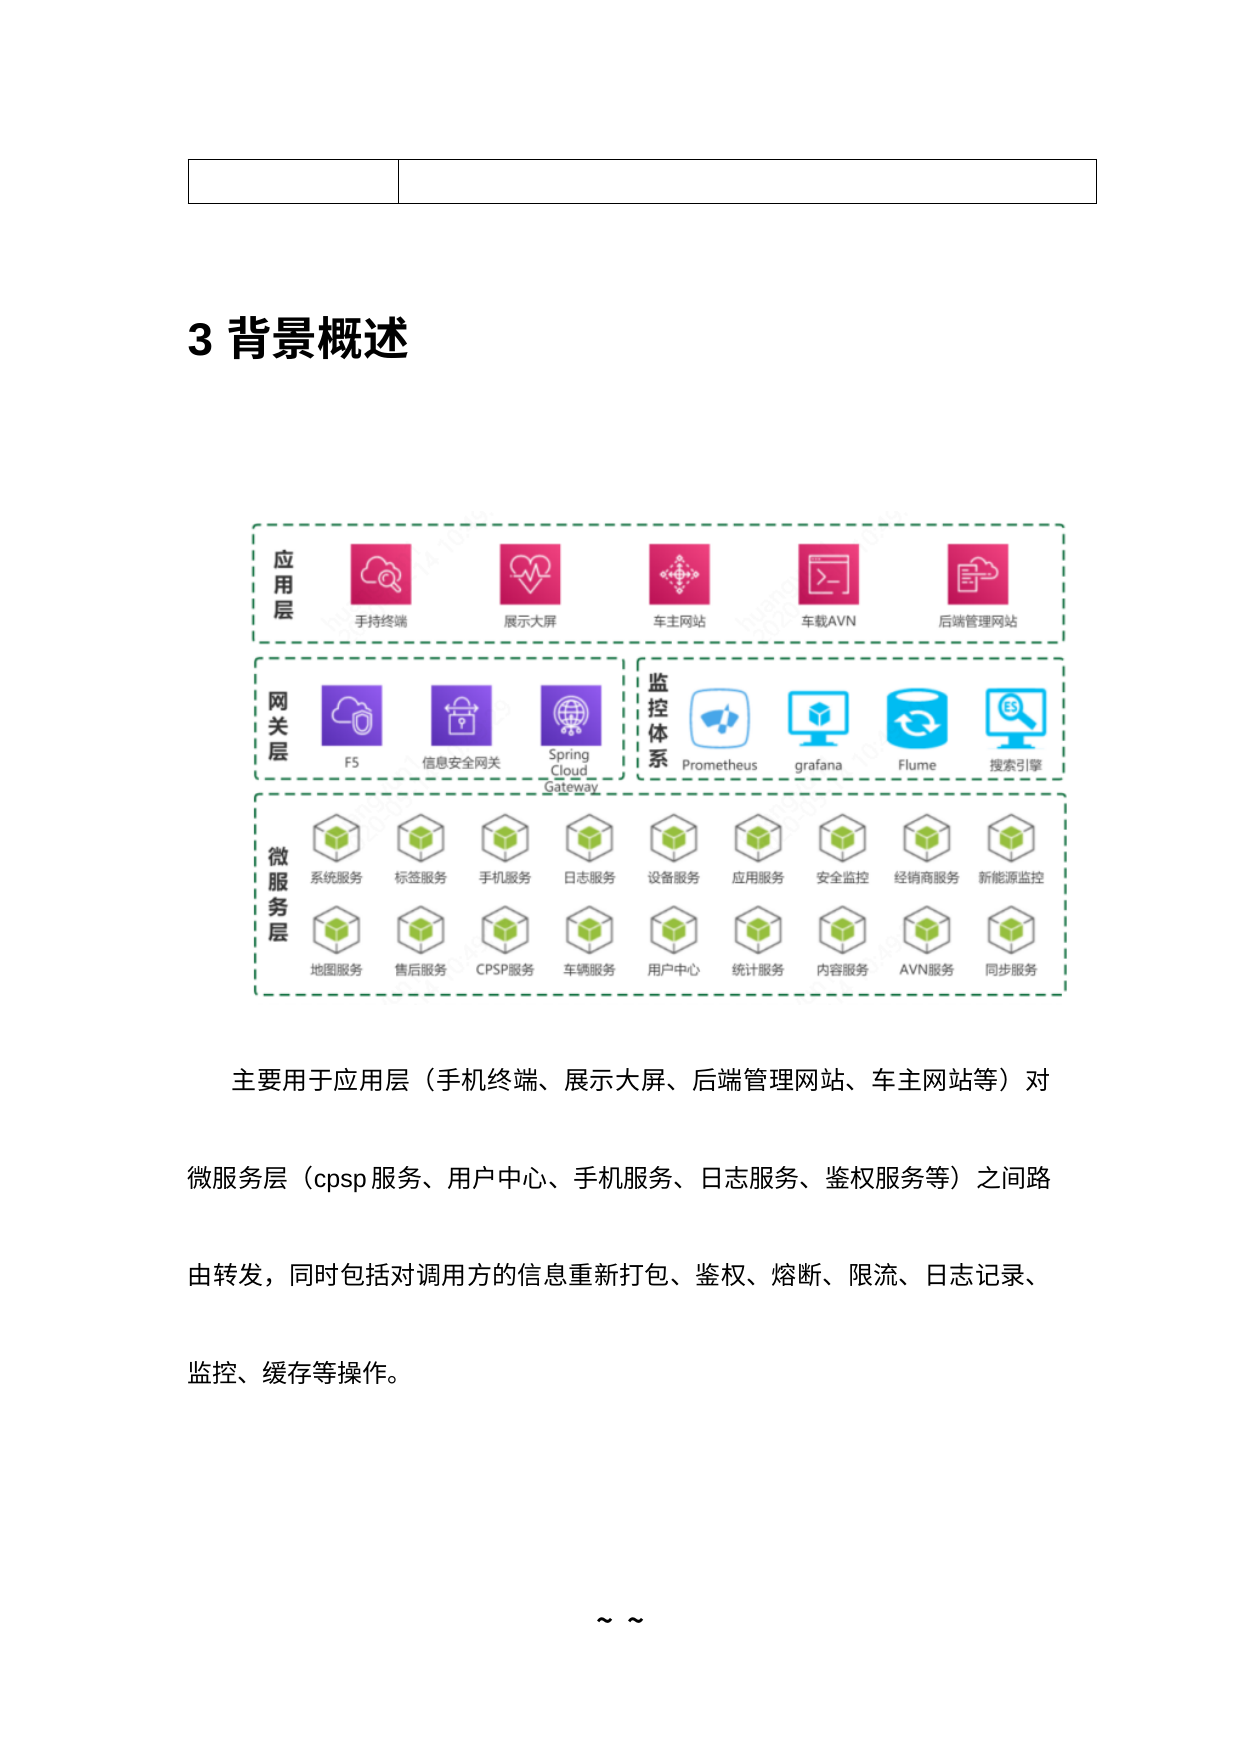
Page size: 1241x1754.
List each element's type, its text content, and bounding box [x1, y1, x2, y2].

table_cell [399, 160, 1096, 203]
table_cell [189, 160, 398, 203]
picture [231, 511, 1096, 1005]
text 主要用于应用层（手机终端、展示大屏、后端管理网站、车主网站等）对微服务层（cpsp服务、用户中心、手机服务、日志服务、鉴权服务等）之间路由转发，同时包括对调用方的信息重新打包、鉴权、熔断、限流、日志记录、监控、缓存等操作。 [187, 1046, 1053, 1404]
subtitle 背景概述 [187, 286, 1053, 384]
